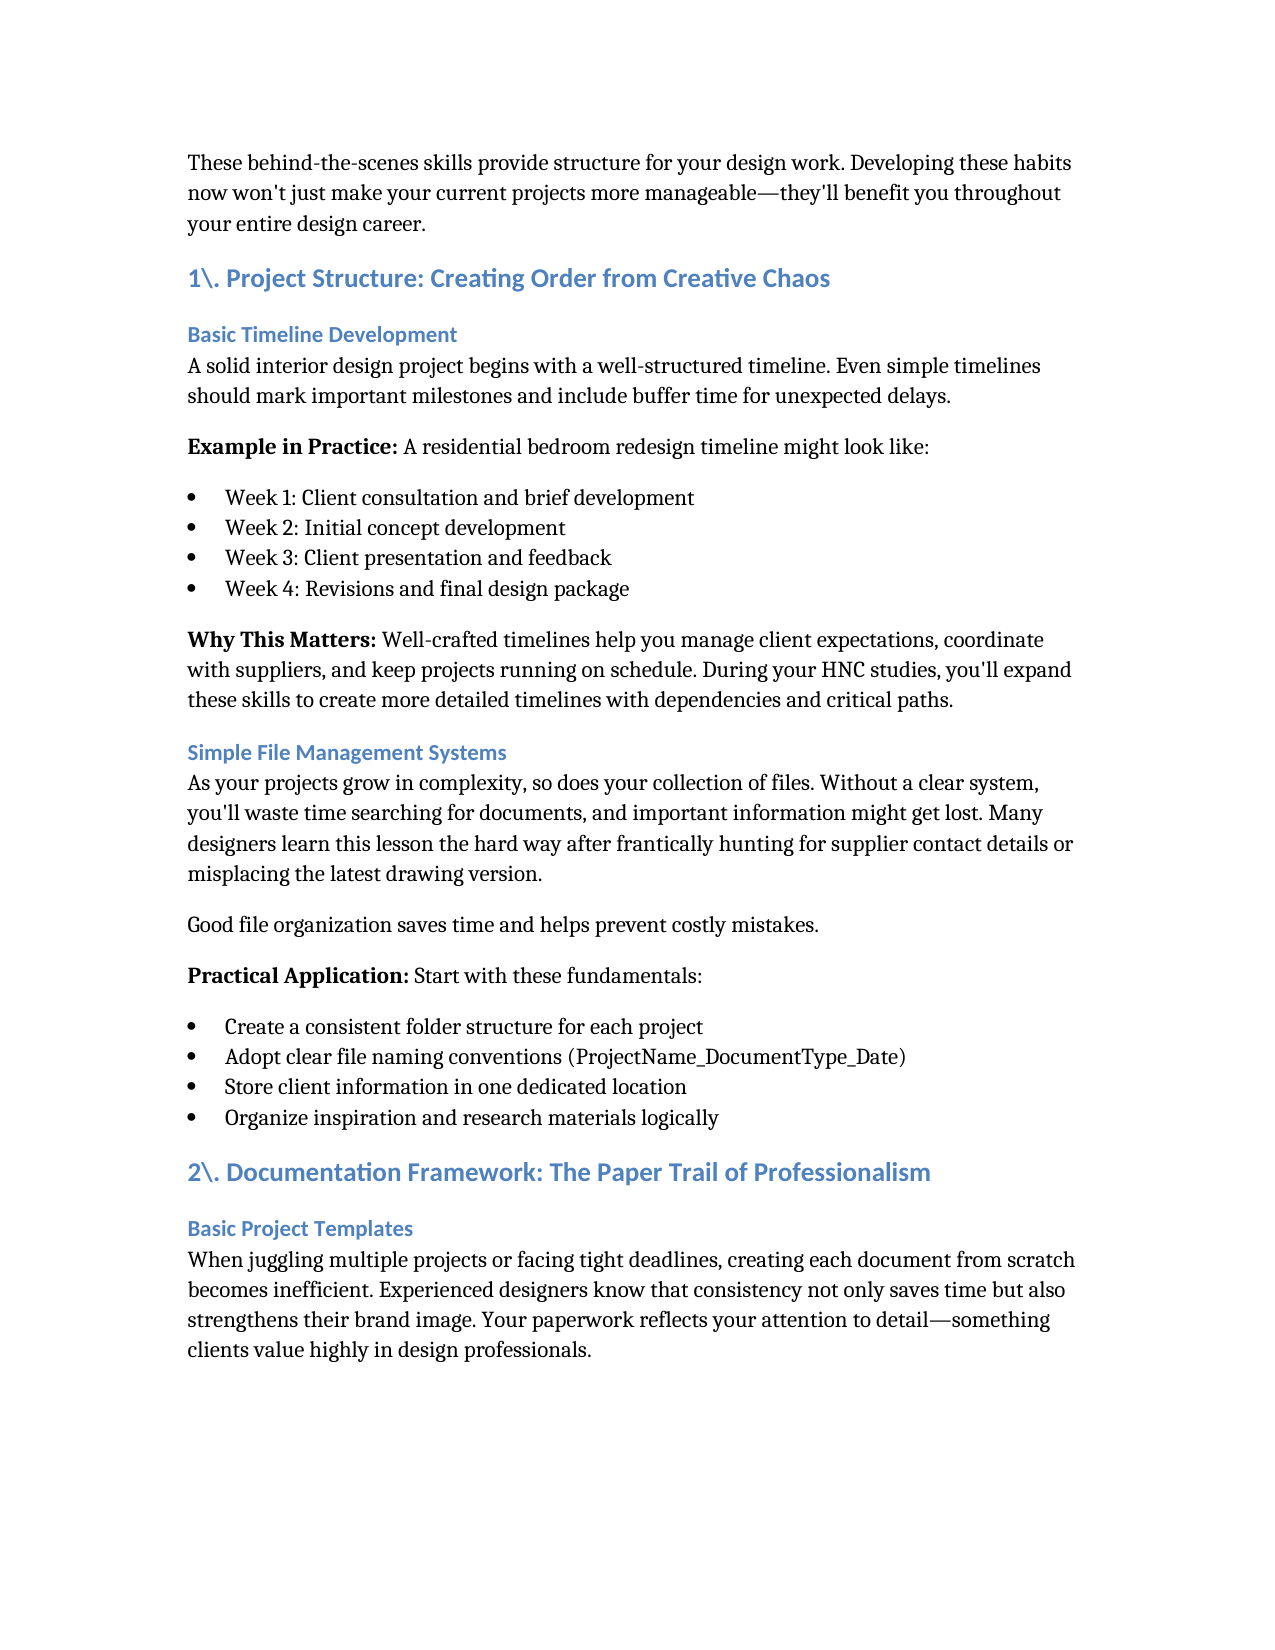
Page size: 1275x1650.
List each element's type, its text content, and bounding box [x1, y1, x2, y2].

subtitle Basic Timeline Development [187, 320, 1087, 348]
list Create a consistent folder structure for each project [187, 1014, 1087, 1040]
text Example in Practice: A residential bedroom redesign timeline might look like: [187, 434, 1087, 460]
list Week 4: Revisions and final design package [187, 575, 1087, 602]
list Week 2: Initial concept development [187, 515, 1087, 541]
list Week 1: Client consultation and brief development [187, 485, 1087, 511]
text Good file organization saves time and helps prevent costly mistakes. [187, 912, 1087, 938]
text A solid interior design project begins with a well-structured timeline. Even simple timelines should mark important milestones and include buffer time for unexpected delays. [187, 352, 1087, 409]
list Adopt clear file naming conventions (ProjectName_DocumentType_Date) [187, 1044, 1087, 1070]
subtitle 1\. Project Structure: Creating Order from Creative Chaos [187, 261, 1087, 294]
text Why This Matters: Well-crafted timelines help you manage client expectations, coordinate with suppliers, and keep projects running on schedule. During your HNC studies, you'll expand these skills to create more detailed timelines with dependencies and critical paths. [187, 626, 1087, 713]
subtitle 2\. Documentation Framework: The Paper Trail of Professionalism [187, 1155, 1087, 1188]
subtitle Basic Project Templates [187, 1214, 1087, 1242]
text As your projects grow in complexity, so does your collection of files. Without a clear system, you'll waste time searching for documents, and important information might get lost. Many designers learn this lesson the hard way after frantically hunting for supplier contact details or misplacing the latest drawing version. [187, 770, 1087, 887]
subtitle Simple File Management Systems [187, 738, 1087, 766]
list Organize inspiration and research materials logically [187, 1104, 1087, 1131]
text Practical Application: Start with these fundamentals: [187, 963, 1087, 989]
text These behind-the-scenes skills provide structure for your design work. Developing these habits now won't just make your current projects more manageable—they'll benefit you throughout your entire design career. [187, 150, 1087, 237]
list Week 3: Client presentation and feedback [187, 545, 1087, 571]
text When juggling multiple projects or facing tight deadlines, creating each document from scratch becomes inefficient. Experienced designers know that consistency not only saves time but also strengthens their brand image. Your paperwork reflects your attention to detail—something clients value highly in design professionals. [187, 1246, 1087, 1363]
list Store client information in one dedicated location [187, 1074, 1087, 1101]
